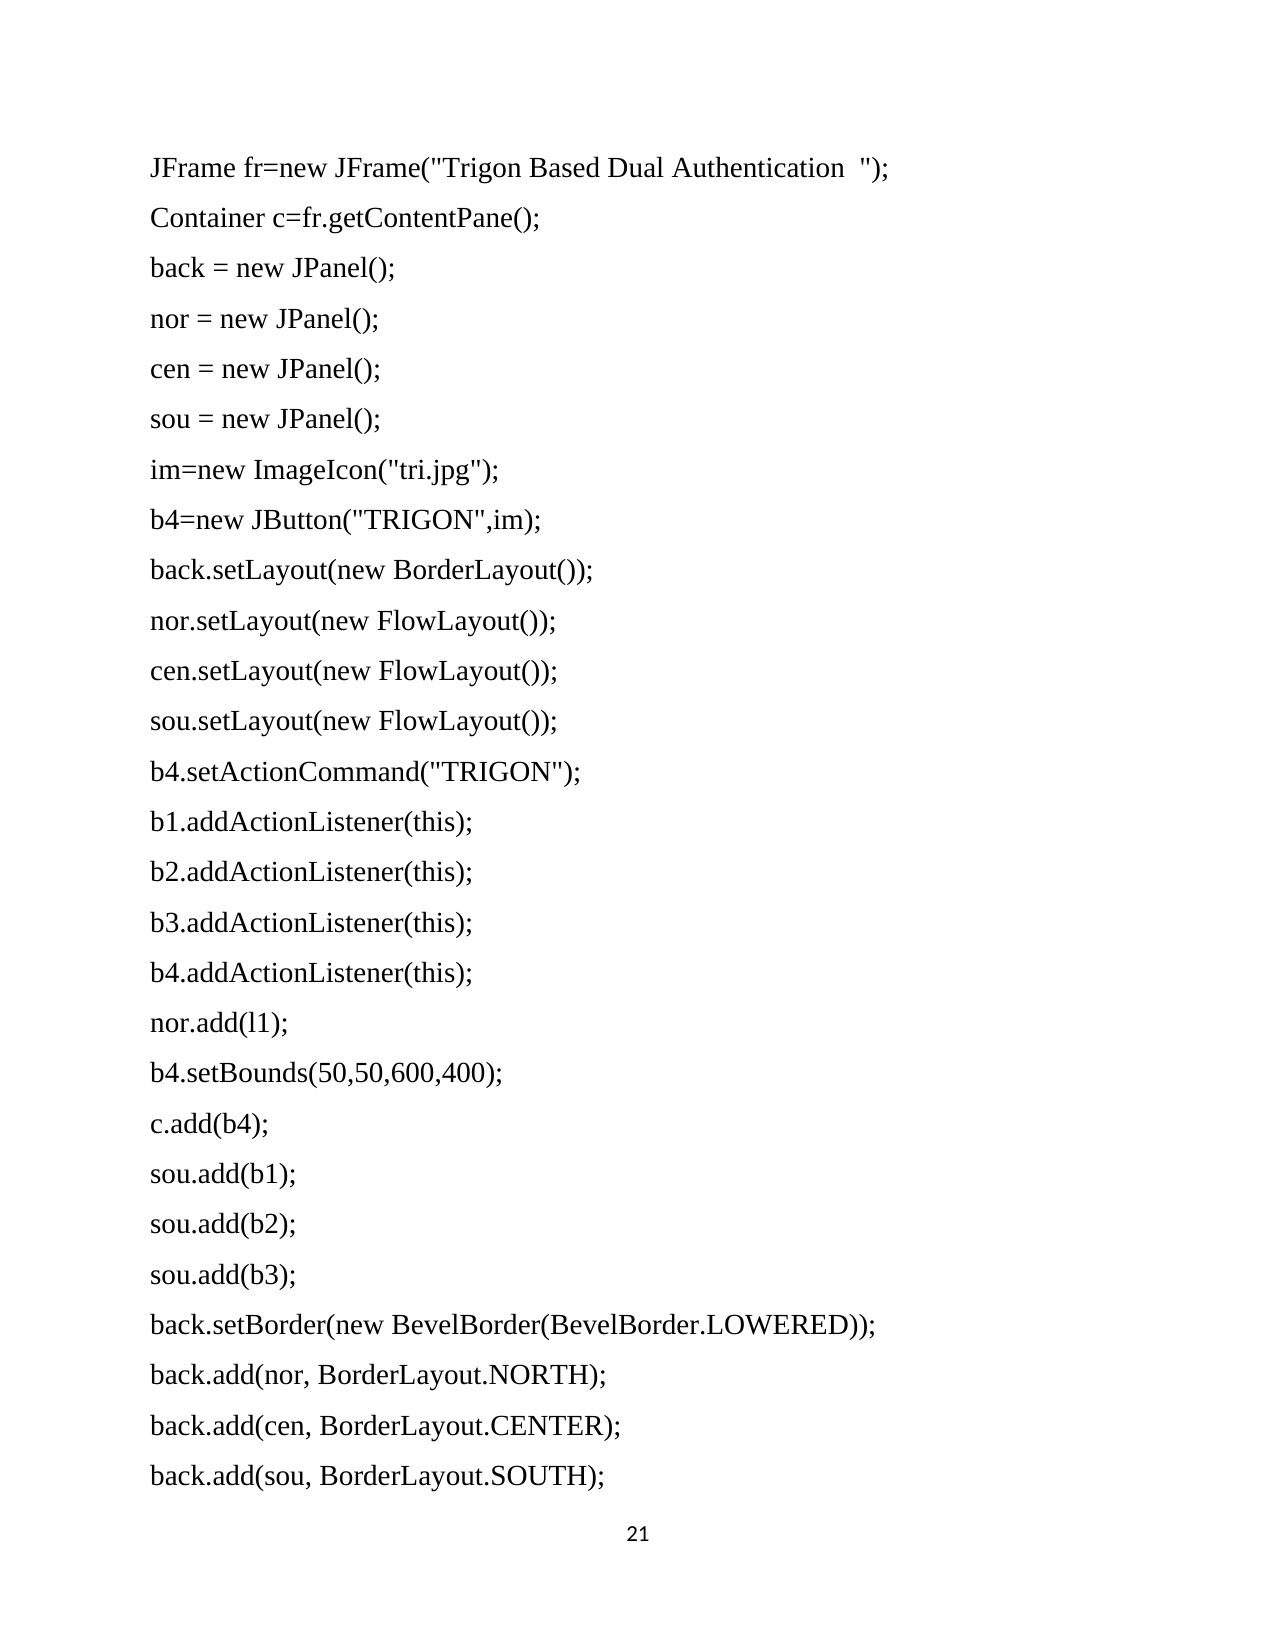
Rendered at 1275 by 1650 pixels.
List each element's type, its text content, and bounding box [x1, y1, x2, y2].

text cen.setLayout(new FlowLayout()); [150, 653, 1125, 687]
text Container c=fr.getContentPane(); [150, 200, 1125, 234]
text back.add(sou, BorderLayout.SOUTH); [150, 1458, 1125, 1492]
text nor.setLayout(new FlowLayout()); [150, 603, 1125, 636]
text b2.addActionListener(this); [150, 854, 1125, 888]
text nor.add(l1); [150, 1005, 1125, 1039]
text back.add(cen, BorderLayout.CENTER); [150, 1408, 1125, 1441]
text JFrame fr=new JFrame("Trigon Based Dual Authentication "); [150, 150, 1125, 183]
text sou = new JPanel(); [150, 402, 1125, 435]
text b4.addActionListener(this); [150, 955, 1125, 988]
text sou.setLayout(new FlowLayout()); [150, 703, 1125, 737]
text b4.setActionCommand("TRIGON"); [150, 754, 1125, 787]
text b4.setBounds(50,50,600,400); [150, 1056, 1125, 1089]
text b3.addActionListener(this); [150, 905, 1125, 938]
text cen = new JPanel(); [150, 351, 1125, 385]
text c.add(b4); [150, 1106, 1125, 1139]
text sou.add(b1); [150, 1156, 1125, 1190]
text back.setBorder(new BevelBorder(BevelBorder.LOWERED)); [150, 1307, 1125, 1341]
text back.add(nor, BorderLayout.NORTH); [150, 1357, 1125, 1391]
text b1.addActionListener(this); [150, 804, 1125, 838]
text im=new ImageIcon("tri.jpg"); [150, 452, 1125, 485]
text nor = new JPanel(); [150, 301, 1125, 334]
text back.setLayout(new BorderLayout()); [150, 552, 1125, 586]
text sou.add(b3); [150, 1257, 1125, 1290]
text back = new JPanel(); [150, 251, 1125, 284]
text sou.add(b2); [150, 1207, 1125, 1240]
text b4=new JButton("TRIGON",im); [150, 502, 1125, 536]
